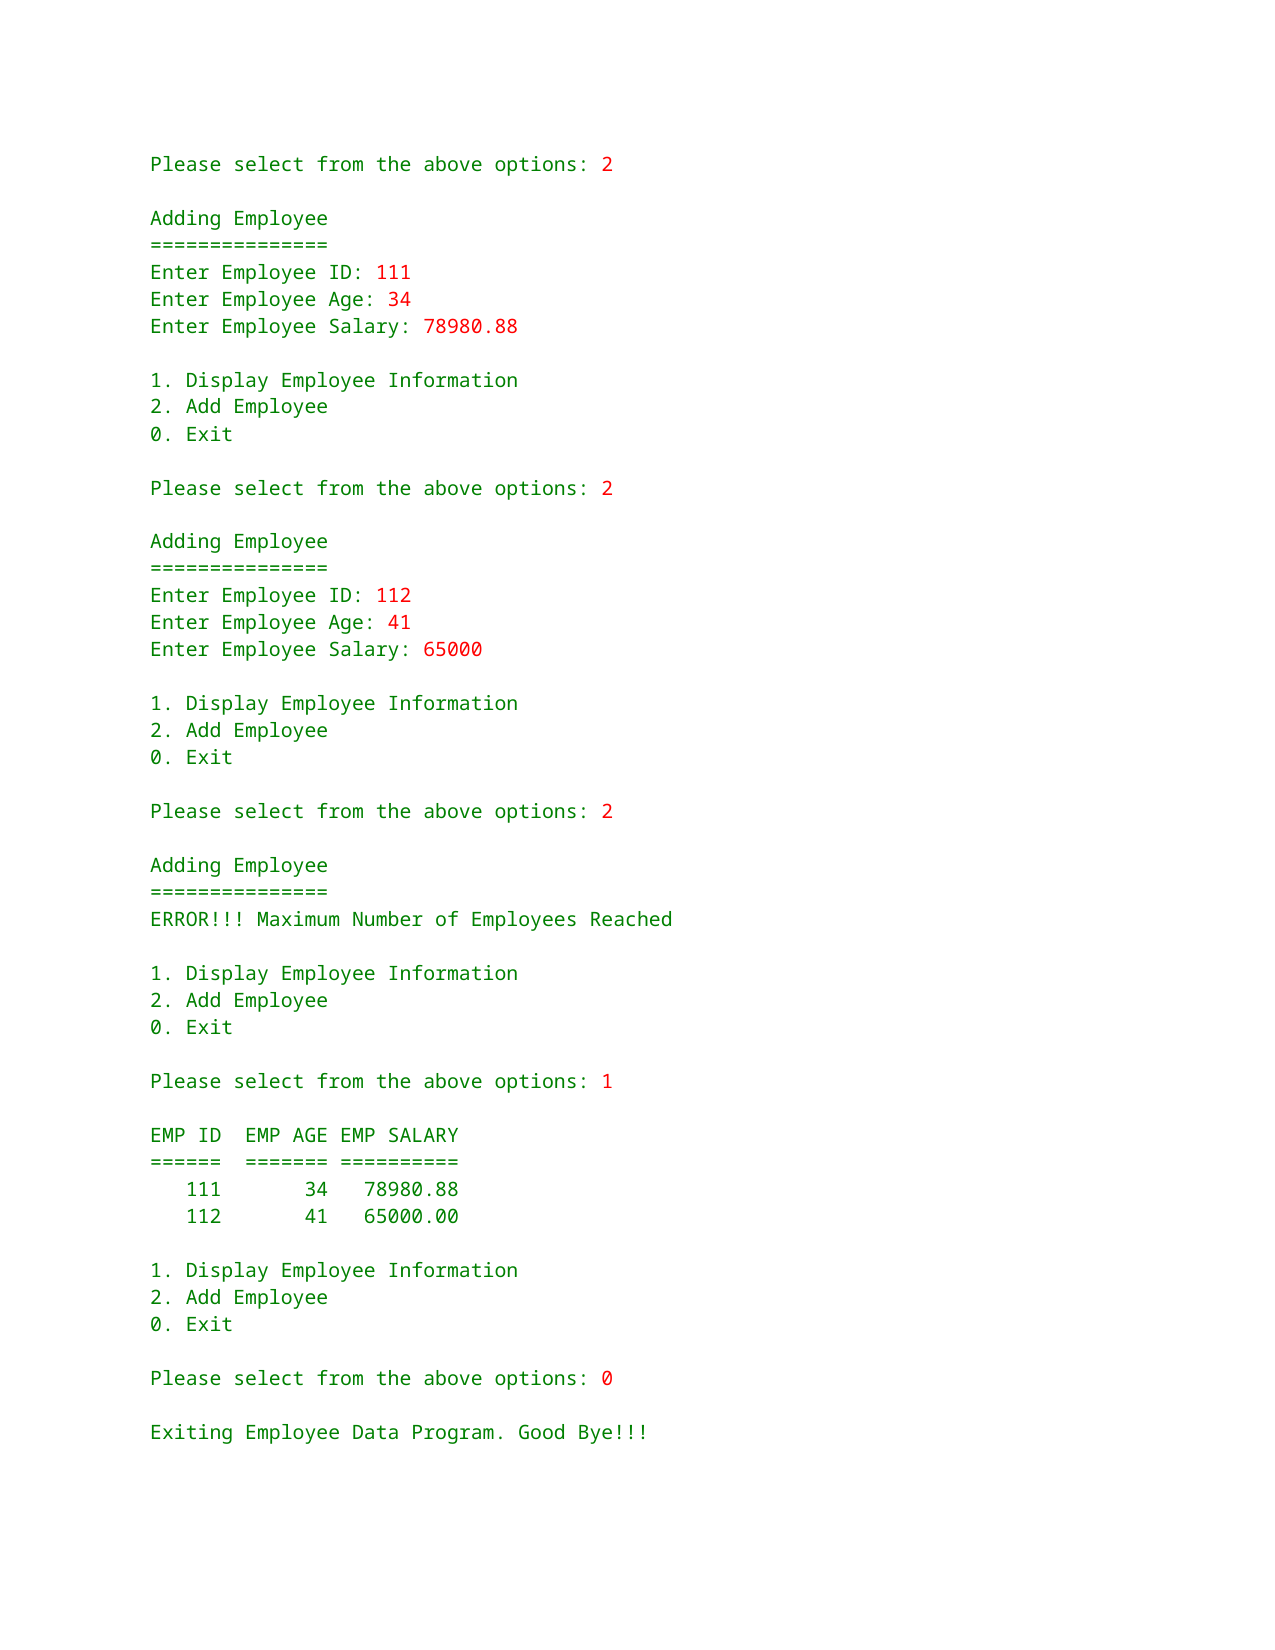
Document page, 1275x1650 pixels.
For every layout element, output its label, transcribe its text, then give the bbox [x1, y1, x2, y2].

text Please select from the above options: 2 [150, 150, 1125, 177]
text Exiting Employee Data Program. Good Bye!!! [150, 1418, 1125, 1445]
text Adding Employee [150, 851, 1125, 878]
text Enter Employee Age: 41 [150, 609, 1125, 636]
text Adding Employee [150, 528, 1125, 555]
text 1. Display Employee Information [150, 959, 1125, 986]
text Please select from the above options: 0 [150, 1364, 1125, 1391]
text ERROR!!! Maximum Number of Employees Reached [150, 905, 1125, 932]
text 2. Add Employee [150, 393, 1125, 420]
text =============== [150, 231, 1125, 258]
text 1. Display Employee Information [150, 1256, 1125, 1283]
text EMP ID EMP AGE EMP SALARY [150, 1121, 1125, 1148]
text Enter Employee Age: 34 [150, 285, 1125, 312]
text 2. Add Employee [150, 717, 1125, 743]
text 112 41 65000.00 [150, 1202, 1125, 1229]
text ====== ======= ========== [150, 1148, 1125, 1175]
text Please select from the above options: 1 [150, 1067, 1125, 1094]
text 2. Add Employee [150, 1283, 1125, 1310]
text 0. Exit [150, 743, 1125, 771]
text 0. Exit [150, 1310, 1125, 1337]
text =============== [150, 555, 1125, 582]
text 0. Exit [150, 420, 1125, 447]
text Enter Employee ID: 111 [150, 258, 1125, 285]
text Enter Employee ID: 112 [150, 582, 1125, 609]
text 1. Display Employee Information [150, 689, 1125, 717]
text Please select from the above options: 2 [150, 474, 1125, 501]
text 111 34 78980.88 [150, 1175, 1125, 1202]
text Adding Employee [150, 204, 1125, 231]
text =============== [150, 878, 1125, 905]
text Enter Employee Salary: 78980.88 [150, 312, 1125, 339]
text Please select from the above options: 2 [150, 797, 1125, 824]
text 0. Exit [150, 1013, 1125, 1040]
text 1. Display Employee Information [150, 366, 1125, 393]
text 2. Add Employee [150, 986, 1125, 1013]
text Enter Employee Salary: 65000 [150, 636, 1125, 663]
